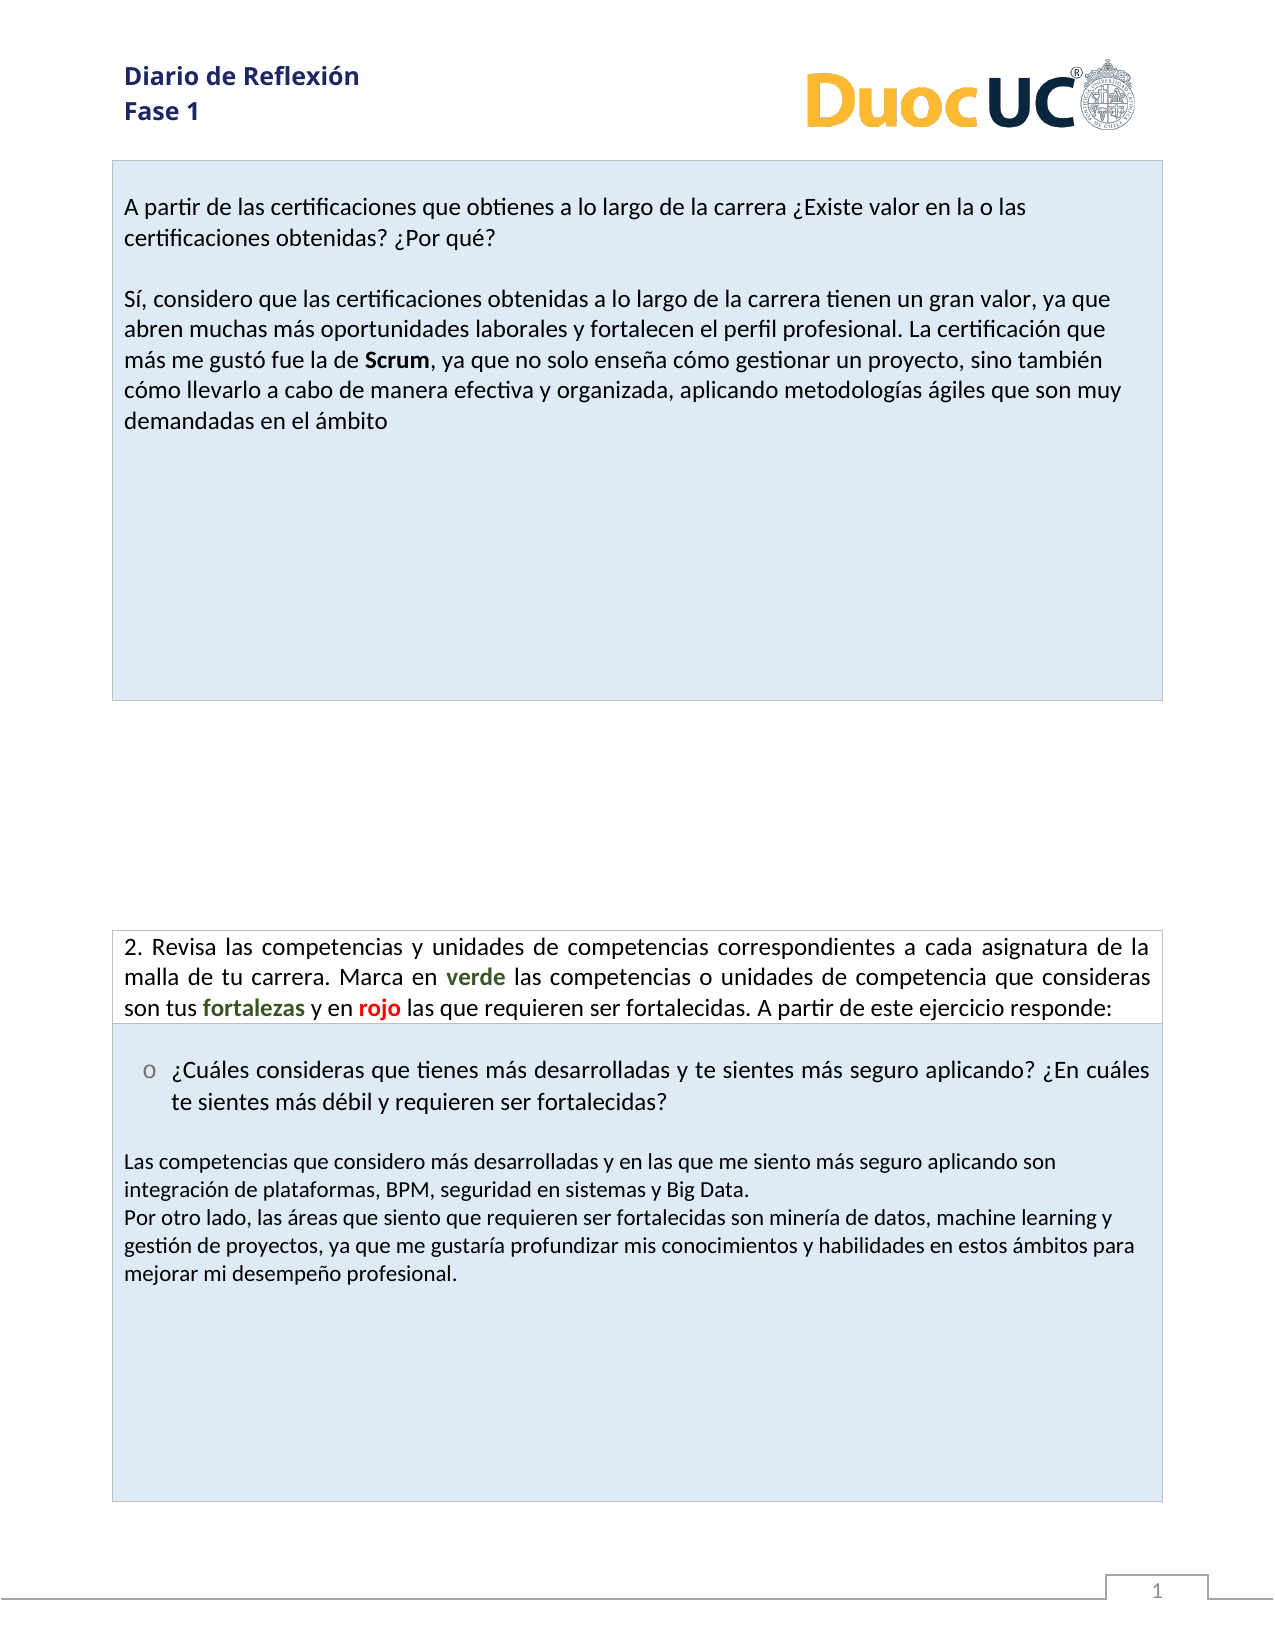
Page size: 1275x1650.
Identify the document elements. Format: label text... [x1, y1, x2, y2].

table_header 2. Revisa las competencias y unidades de competencias correspondientes a cada asignatura de la malla de tu carrera. Marca en verde las competencias o unidades de competencia que consideras son tus fortalezas y en rojo las que requieren ser fortalecidas. A partir de este ejercicio responde: [113, 931, 1162, 1022]
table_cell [113, 161, 1162, 700]
picture [807, 59, 1135, 130]
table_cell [113, 1024, 1162, 1501]
